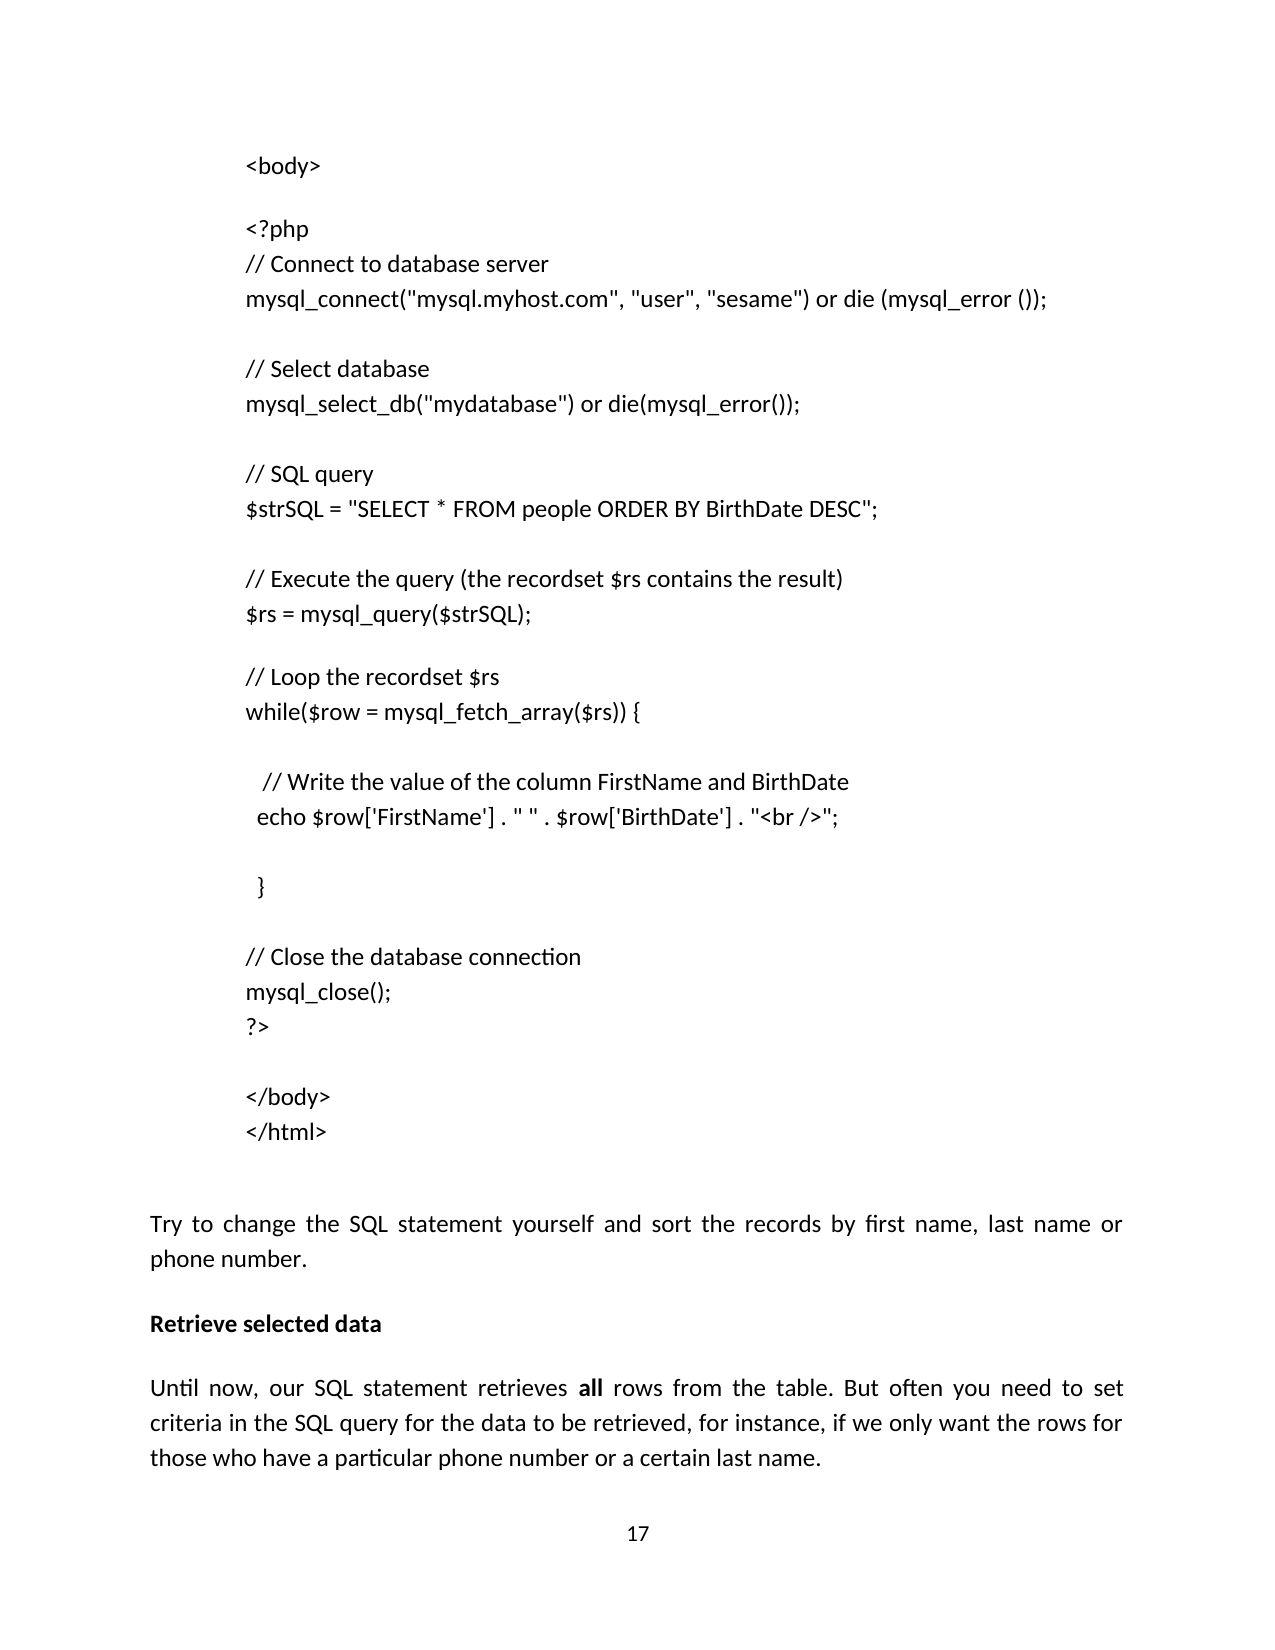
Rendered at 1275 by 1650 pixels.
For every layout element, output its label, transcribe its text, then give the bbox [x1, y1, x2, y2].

text // Select database [150, 353, 1125, 384]
text $rs = mysql_query($strSQL); [150, 598, 1125, 629]
text // Execute the query (the recordset $rs contains the result) [150, 563, 1125, 594]
text // Connect to database server [150, 248, 1125, 279]
text Try to change the SQL statement yourself and sort the records by first name, last name or phone number. [150, 1208, 1125, 1274]
text // Close the database connection [150, 941, 1125, 972]
text mysql_connect("mysql.myhost.com", "user", "sesame") or die (mysql_error ()); [150, 283, 1125, 314]
text ?> [150, 1011, 1125, 1042]
text while($row = mysql_fetch_array($rs)) { [150, 696, 1125, 727]
text // SQL query [150, 458, 1125, 489]
subtitle Retrieve selected data [150, 1308, 1125, 1338]
text </body> [150, 1081, 1125, 1112]
text mysql_select_db("mydatabase") or die(mysql_error()); [150, 388, 1125, 419]
text // Loop the recordset $rs [150, 661, 1125, 692]
text Until now, our SQL statement retrieves all rows from the table. But often you need to set criteria in the SQL query for the data to be retrieved, for instance, if we only want the rows for those who have a particular phone number or a certain last name. [150, 1372, 1125, 1472]
text <body> [150, 150, 1125, 181]
text </html> [150, 1116, 1125, 1147]
text $strSQL = "SELECT * FROM people ORDER BY BirthDate DESC"; [150, 493, 1125, 524]
text // Write the value of the column FirstName and BirthDate [150, 766, 1125, 797]
text echo $row['FirstName'] . " " . $row['BirthDate'] . "<br />"; [150, 801, 1125, 832]
text mysql_close(); [150, 976, 1125, 1007]
text <?php [150, 213, 1125, 244]
text } [150, 871, 1125, 902]
